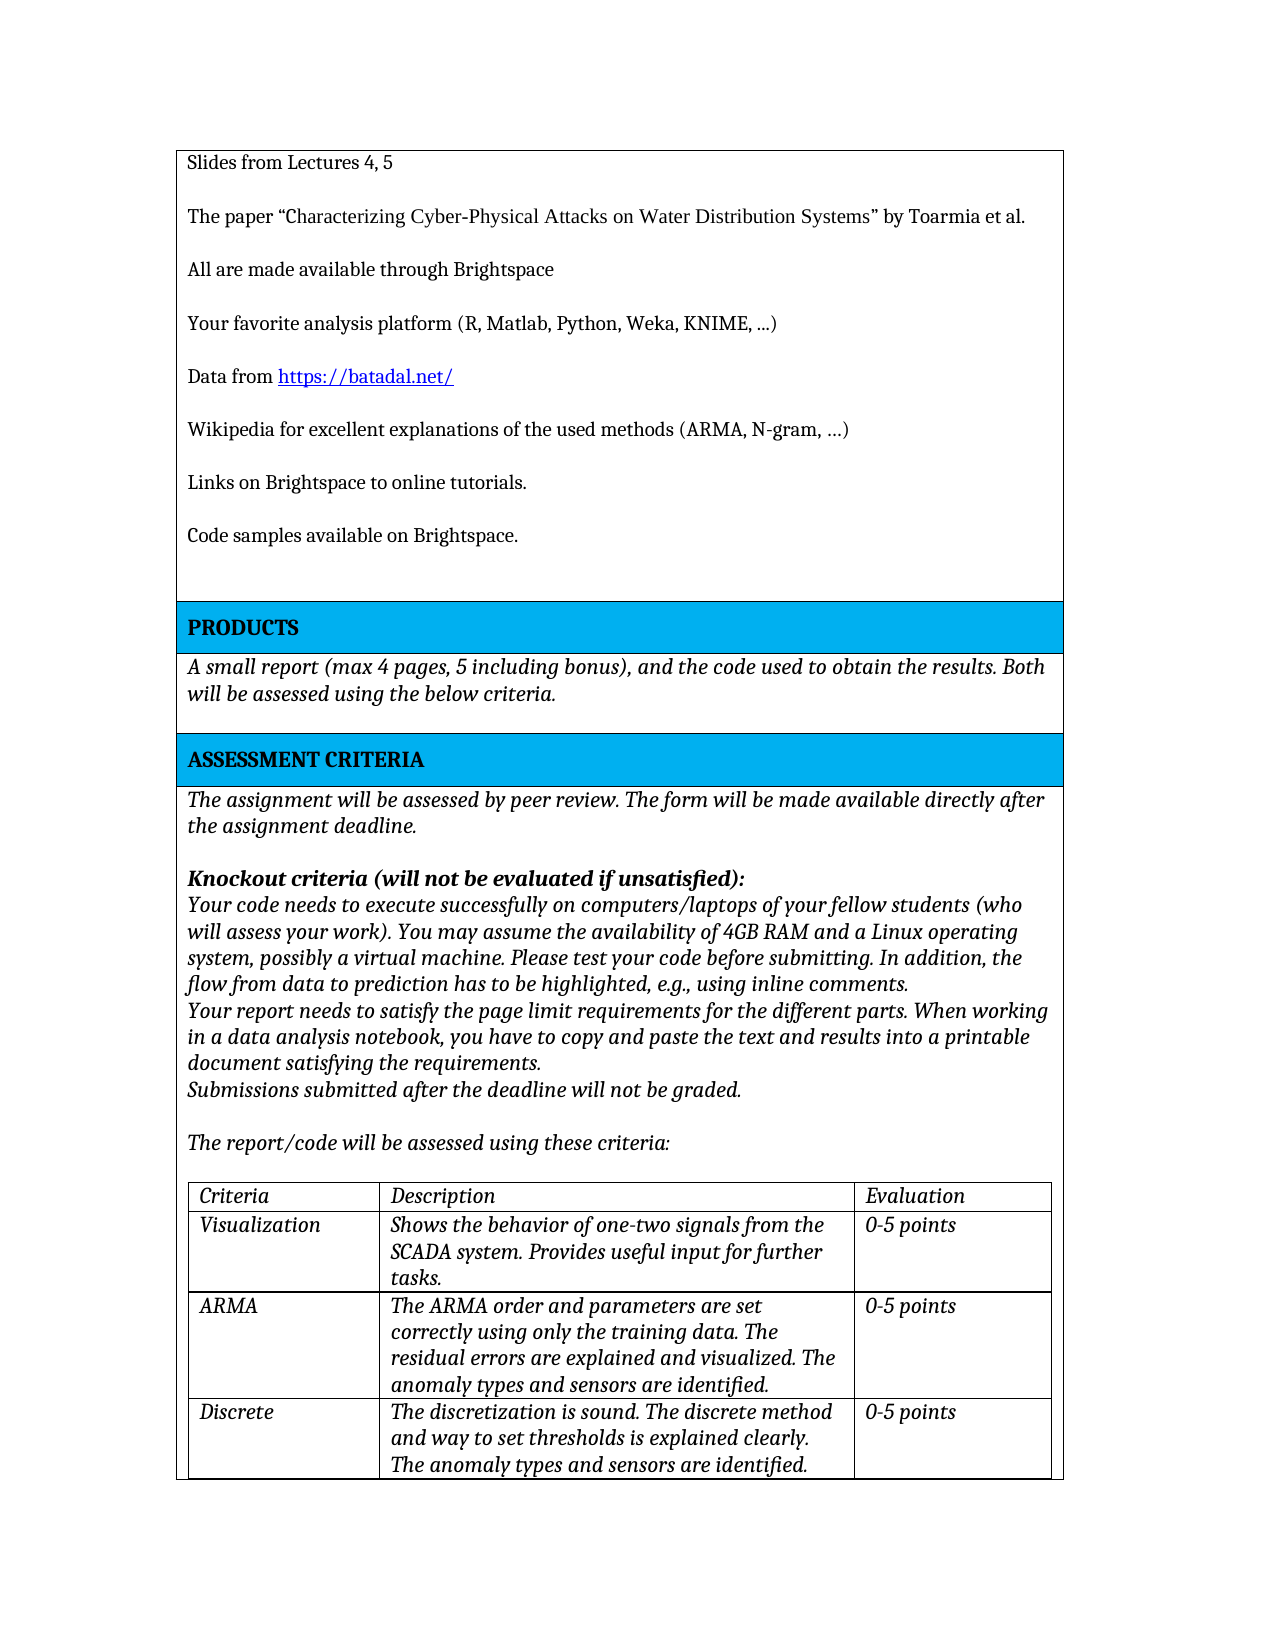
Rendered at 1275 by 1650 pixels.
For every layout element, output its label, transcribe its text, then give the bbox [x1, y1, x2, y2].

table_cell Slides from Lectures 4, 5 The paper “Characterizing Cyber-Physical Attacks on Water Distribution Systems” by Toarmia et al. All are made available through Brightspace Your favorite analysis platform (R, Matlab, Python, Weka, KNIME, ...) Data from https://batadal.net/ Wikipedia for excellent explanations of the used methods (ARMA, N-gram, …) Links on Brightspace to online tutorials. Code samples available on Brightspace. [177, 151, 1063, 601]
table_cell A small report (max 4 pages, 5 including bonus), and the code used to obtain the results. Both will be assessed using the below criteria. [177, 654, 1063, 733]
table_cell ASSESSMENT CRITERIA [177, 734, 1063, 786]
table_cell PRODUCTS [177, 602, 1063, 653]
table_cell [177, 787, 1063, 1479]
